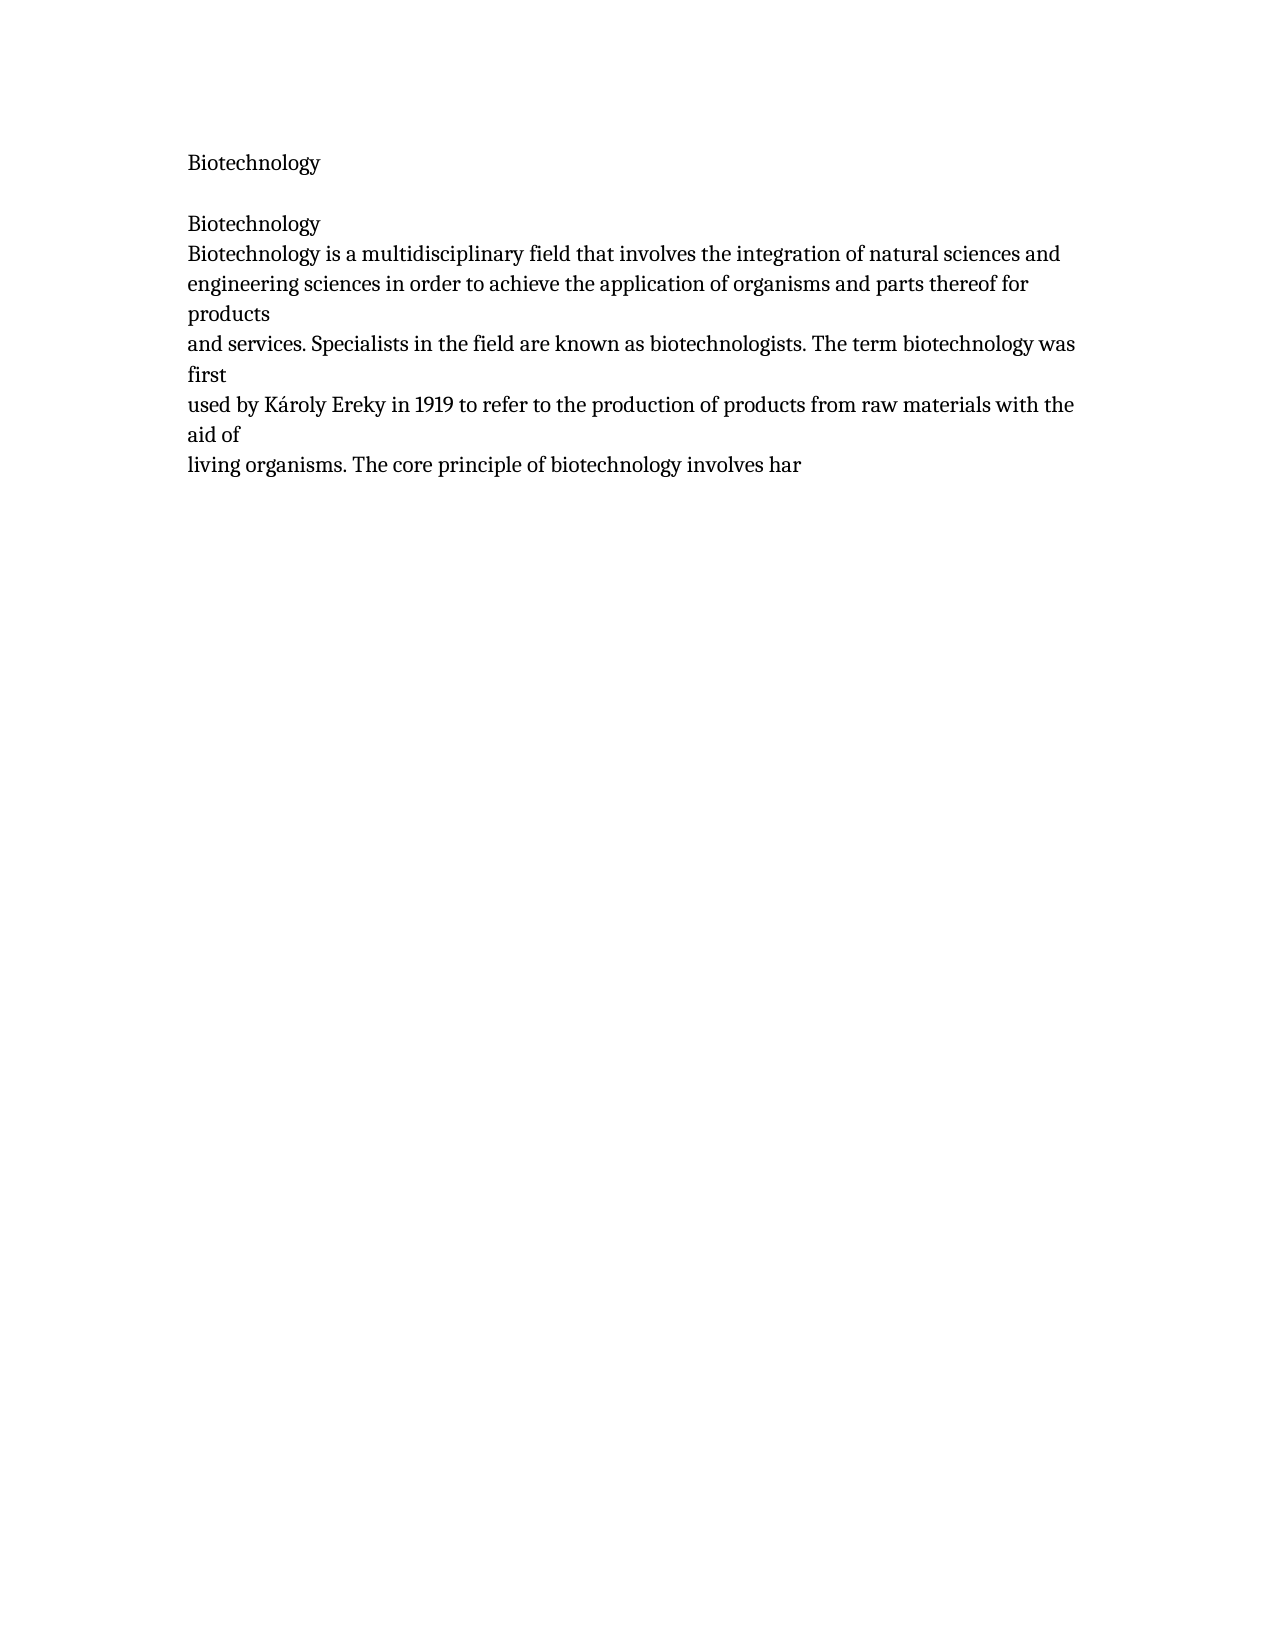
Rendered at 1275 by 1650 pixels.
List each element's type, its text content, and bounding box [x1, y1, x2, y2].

text Biotechnology Biotechnology Biotechnology is a multidisciplinary field that involves the integration of natural sciences and engineering sciences in order to achieve the application of organisms and parts thereof for products and services. Specialists in the field are known as biotechnologists. The term biotechnology was first used by Károly Ereky in 1919 to refer to the production of products from raw materials with the aid of living organisms. The core principle of biotechnology involves har [187, 150, 1087, 478]
